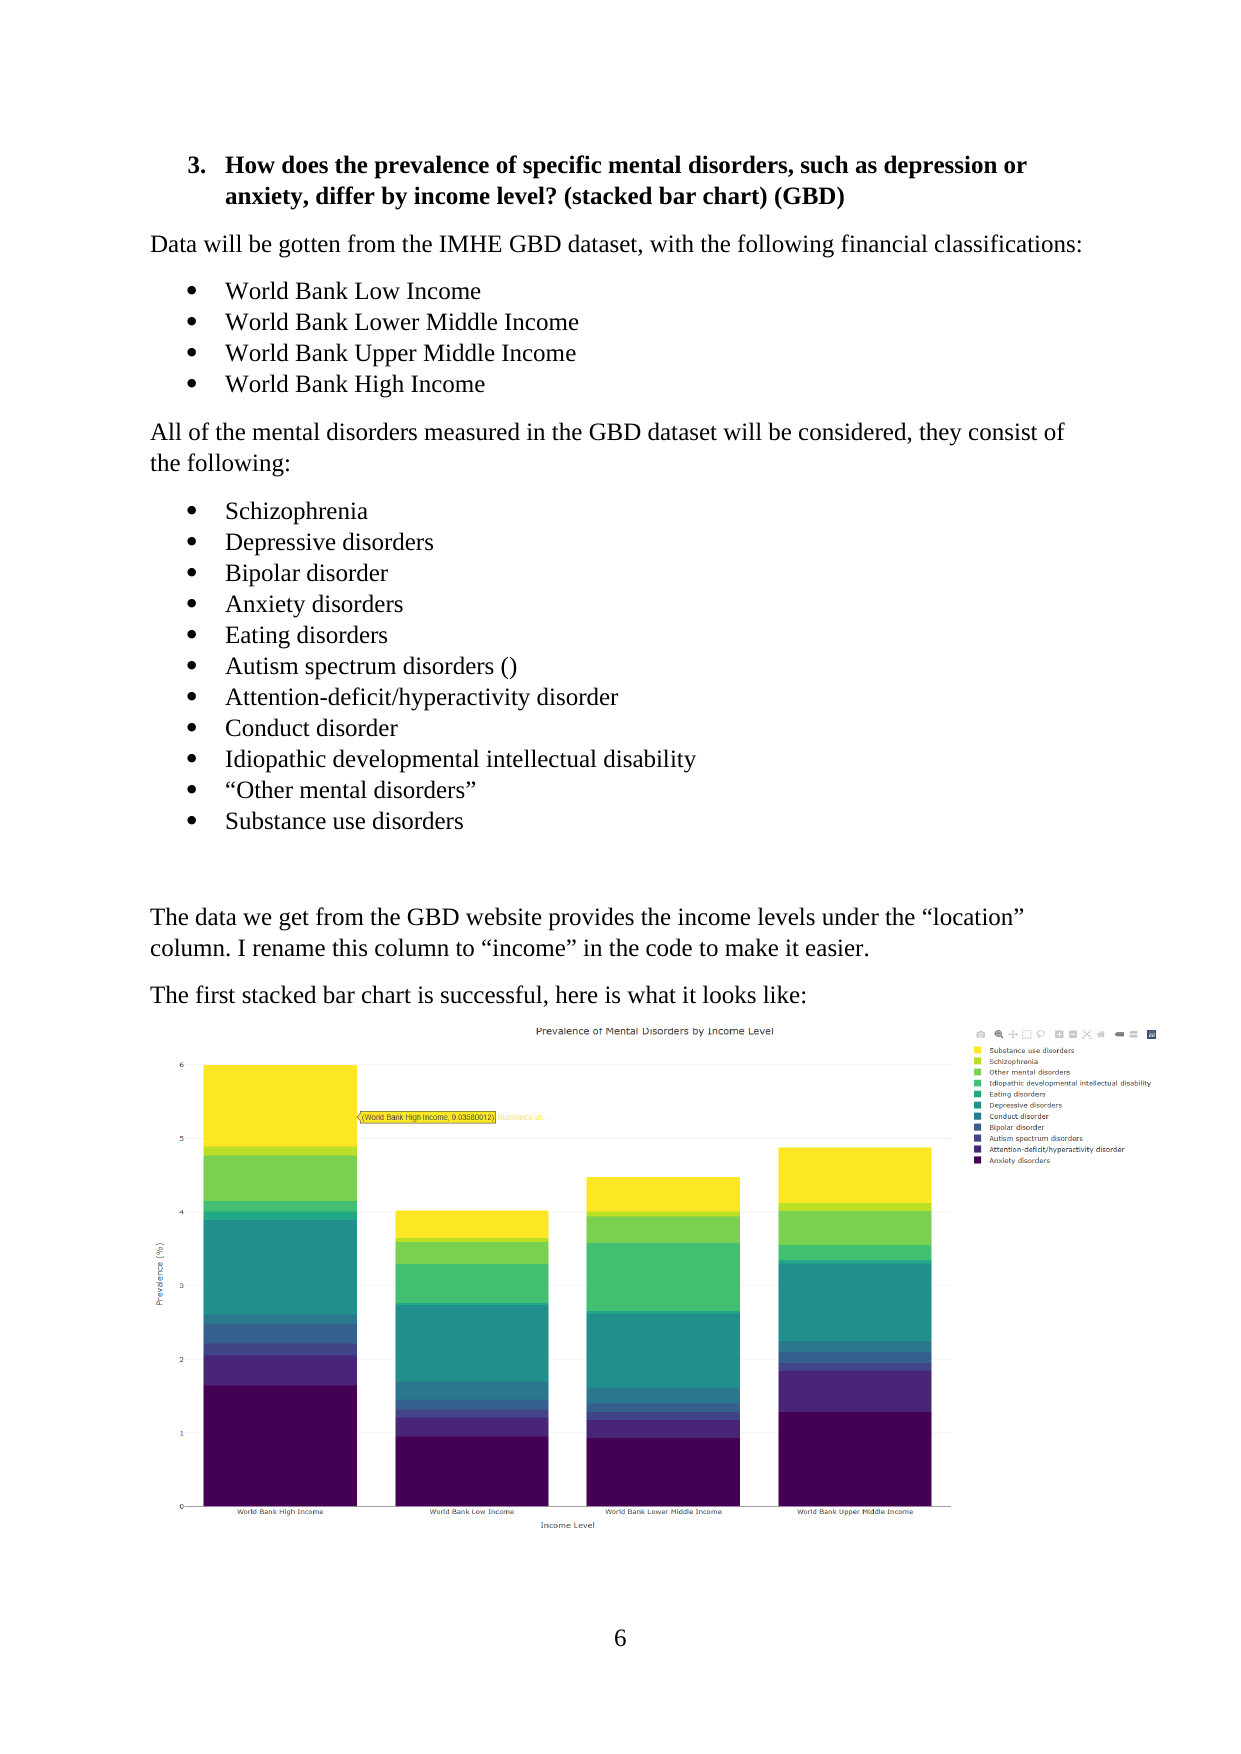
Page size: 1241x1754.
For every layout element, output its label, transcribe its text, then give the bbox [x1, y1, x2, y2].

list Depressive disorders [187, 527, 1090, 556]
list Anxiety disorders [187, 589, 1090, 618]
list World Bank Lower Middle Income [187, 307, 1090, 336]
list Autism spectrum disorders () [187, 651, 1090, 680]
list World Bank Upper Middle Income [187, 338, 1090, 367]
text The first stacked bar chart is successful, here is what it looks like: [150, 981, 1090, 1009]
list Idiopathic developmental intellectual disability [187, 744, 1090, 773]
list Conduct disorder [187, 713, 1090, 742]
list Schizophrenia [187, 496, 1090, 525]
text All of the mental disorders measured in the GBD dataset will be considered, they consist of the following: [150, 417, 1090, 477]
list Eating disorders [187, 620, 1090, 649]
text Data will be gotten from the IMHE GBD dataset, with the following financial classifications: [150, 229, 1090, 257]
list World Bank Low Income [187, 276, 1090, 305]
list How does the prevalence of specific mental disorders, such as depression or anxiety, differ by income level? (stacked bar chart) (GBD) [187, 150, 1090, 210]
list World Bank High Income [187, 369, 1090, 398]
picture [150, 1028, 1158, 1529]
text The data we get from the GBD website provides the income levels under the “location” column. I rename this column to “income” in the code to make it easier. [150, 902, 1090, 962]
list Bipolar disorder [187, 558, 1090, 587]
list Attention-deficit/hyperactivity disorder [187, 682, 1090, 711]
list “Other mental disorders” [187, 775, 1090, 804]
list Substance use disorders [187, 806, 1090, 835]
